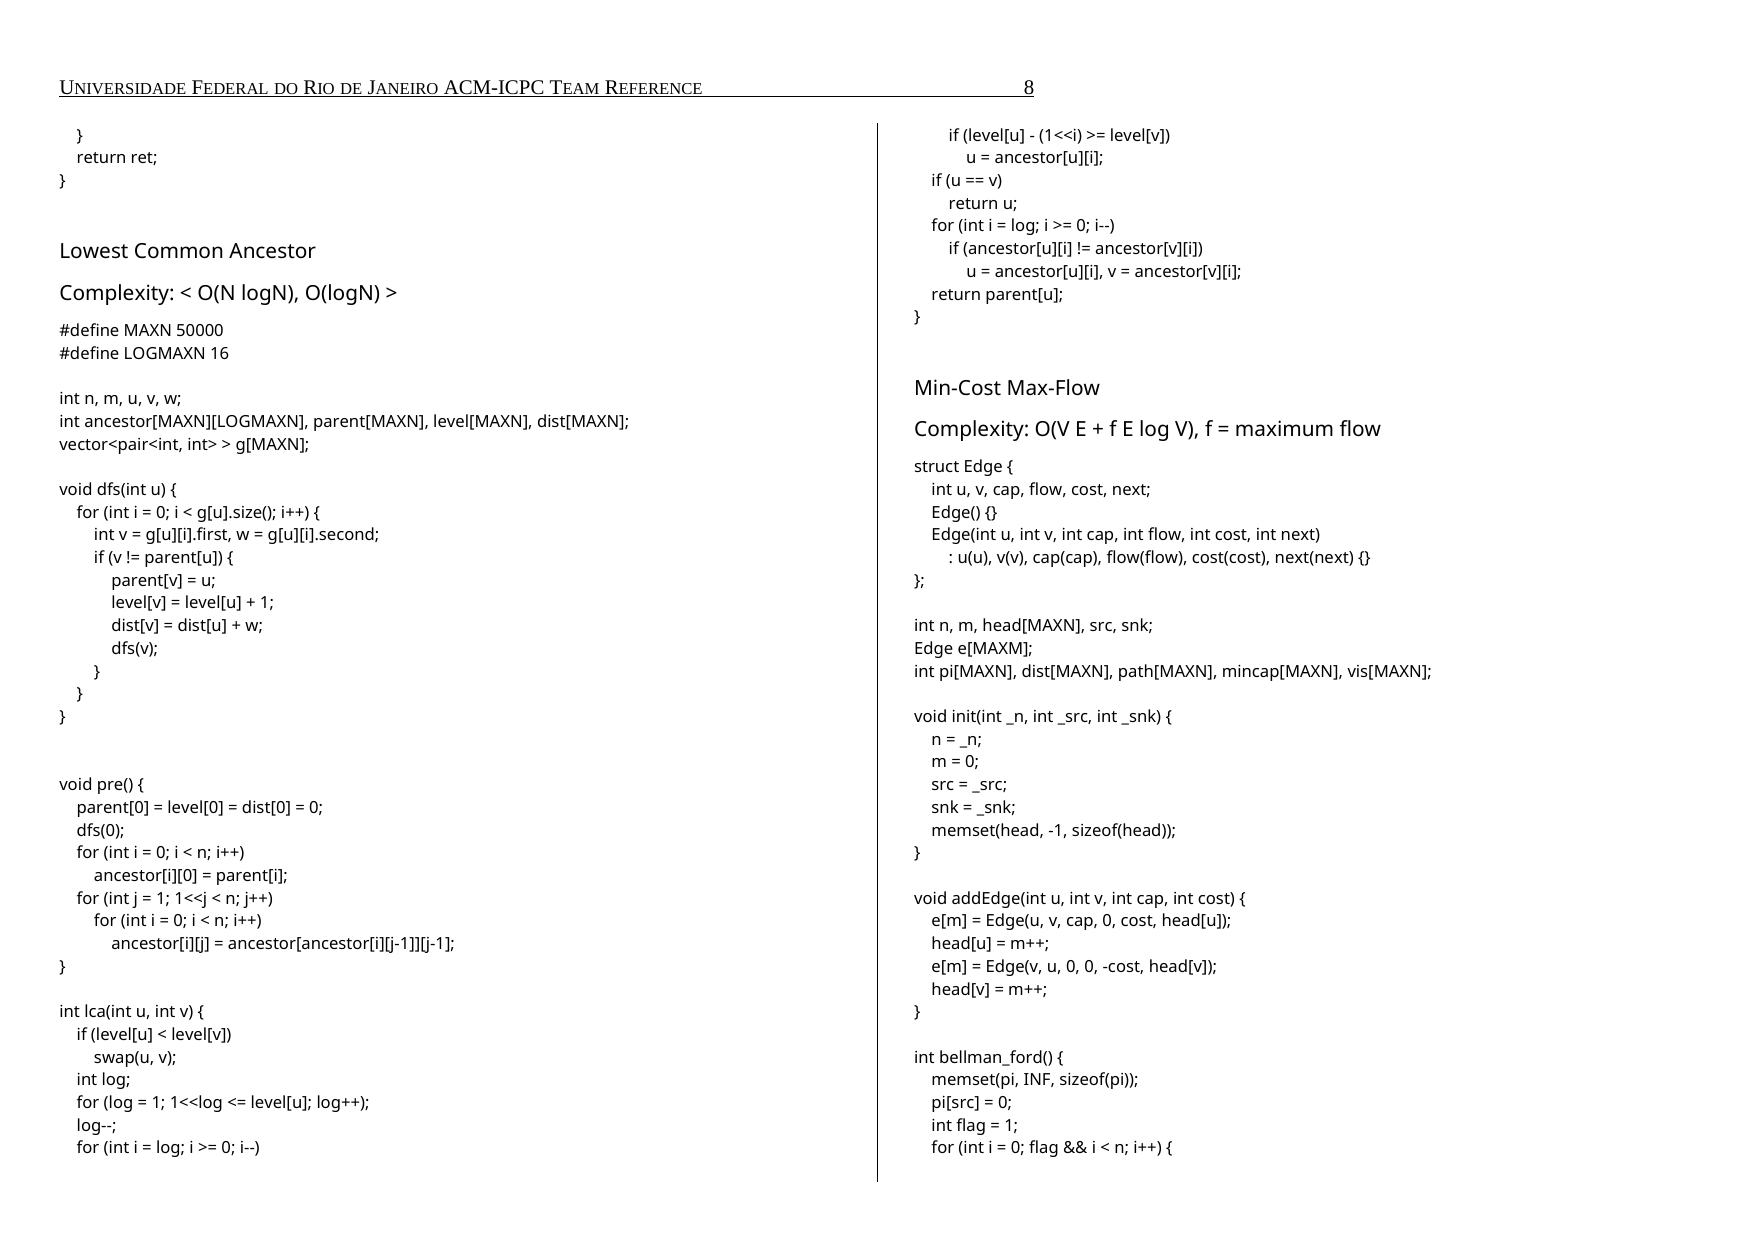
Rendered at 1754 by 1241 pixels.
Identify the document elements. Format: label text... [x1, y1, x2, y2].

text int n, m, u, v, w; [59, 387, 840, 409]
text int u, v, cap, flow, cost, next; [914, 477, 1695, 500]
text if (ancestor[u][i] != ancestor[v][i]) [914, 237, 1695, 259]
text if (level[u] < level[v]) [59, 1022, 840, 1045]
text return ret; [59, 146, 840, 168]
text }; [914, 568, 1695, 591]
text } [914, 305, 1695, 327]
text ancestor[i][j] = ancestor[ancestor[i][j-1]][j-1]; [59, 932, 840, 954]
text Edge e[MAXM]; [914, 636, 1695, 659]
text swap(u, v); [59, 1045, 840, 1068]
text level[v] = level[u] + 1; [59, 591, 840, 614]
text for (int i = 0; i < g[u].size(); i++) { [59, 500, 840, 523]
text #define MAXN 50000 [59, 318, 840, 341]
text Edge() {} [914, 500, 1695, 523]
text n = _n; [914, 727, 1695, 750]
text parent[v] = u; [59, 568, 840, 591]
text if (level[u] - (1<<i) >= level[v]) [914, 123, 1695, 146]
text for (int i = log; i >= 0; i--) [914, 214, 1695, 237]
text memset(head, -1, sizeof(head)); [914, 818, 1695, 841]
text return u; [914, 191, 1695, 214]
text int pi[MAXN], dist[MAXN], path[MAXN], mincap[MAXN], vis[MAXN]; [914, 659, 1695, 682]
text #define LOGMAXN 16 [59, 341, 840, 364]
text e[m] = Edge(v, u, 0, 0, -cost, head[v]); [914, 954, 1695, 977]
text snk = _snk; [914, 795, 1695, 818]
text } [914, 1000, 1695, 1022]
text int bellman_ford() { [914, 1045, 1695, 1068]
text src = _src; [914, 773, 1695, 795]
subtitle Min-Cost Max-Flow [914, 373, 1695, 401]
text dist[v] = dist[u] + w; [59, 614, 840, 636]
text void pre() { [59, 773, 840, 795]
text int ancestor[MAXN][LOGMAXN], parent[MAXN], level[MAXN], dist[MAXN]; [59, 409, 840, 432]
text memset(pi, INF, sizeof(pi)); [914, 1068, 1695, 1091]
text int flag = 1; [914, 1113, 1695, 1136]
text } [59, 123, 840, 146]
text m = 0; [914, 750, 1695, 773]
text parent[0] = level[0] = dist[0] = 0; [59, 795, 840, 818]
text for (int i = 0; i < n; i++) [59, 841, 840, 863]
text head[v] = m++; [914, 977, 1695, 1000]
text int n, m, head[MAXN], src, snk; [914, 614, 1695, 636]
text u = ancestor[u][i]; [914, 146, 1695, 168]
subtitle Lowest Common Ancestor [59, 237, 840, 265]
text vector<pair<int, int> > g[MAXN]; [59, 432, 840, 455]
text for (int j = 1; 1<<j < n; j++) [59, 886, 840, 909]
text head[u] = m++; [914, 932, 1695, 954]
text return parent[u]; [914, 282, 1695, 305]
text void init(int _n, int _src, int _snk) { [914, 704, 1695, 727]
text if (u == v) [914, 168, 1695, 191]
text ancestor[i][0] = parent[i]; [59, 863, 840, 886]
text } [914, 841, 1695, 863]
text pi[src] = 0; [914, 1091, 1695, 1113]
text void dfs(int u) { [59, 477, 840, 500]
text } [59, 954, 840, 977]
text int lca(int u, int v) { [59, 1000, 840, 1022]
text } [59, 168, 840, 191]
text dfs(v); [59, 636, 840, 659]
text e[m] = Edge(u, v, cap, 0, cost, head[u]); [914, 909, 1695, 932]
text for (log = 1; 1<<log <= level[u]; log++); [59, 1091, 840, 1113]
text for (int i = log; i >= 0; i--) [59, 1136, 840, 1159]
text log--; [59, 1113, 840, 1136]
text : u(u), v(v), cap(cap), flow(flow), cost(cost), next(next) {} [914, 546, 1695, 568]
text struct Edge { [914, 455, 1695, 477]
text for (int i = 0; i < n; i++) [59, 909, 840, 932]
subtitle Complexity: O(V E + f E log V), f = maximum flow [914, 414, 1695, 442]
text int v = g[u][i].first, w = g[u][i].second; [59, 523, 840, 546]
subtitle Complexity: < O(N logN), O(logN) > [59, 278, 840, 306]
text int log; [59, 1068, 840, 1091]
text } [59, 704, 840, 727]
text u = ancestor[u][i], v = ancestor[v][i]; [914, 259, 1695, 282]
text dfs(0); [59, 818, 840, 841]
text Edge(int u, int v, int cap, int flow, int cost, int next) [914, 523, 1695, 546]
text void addEdge(int u, int v, int cap, int cost) { [914, 886, 1695, 909]
text } [59, 682, 840, 704]
text for (int i = 0; flag && i < n; i++) { [914, 1136, 1695, 1159]
text if (v != parent[u]) { [59, 546, 840, 568]
text } [59, 659, 840, 682]
